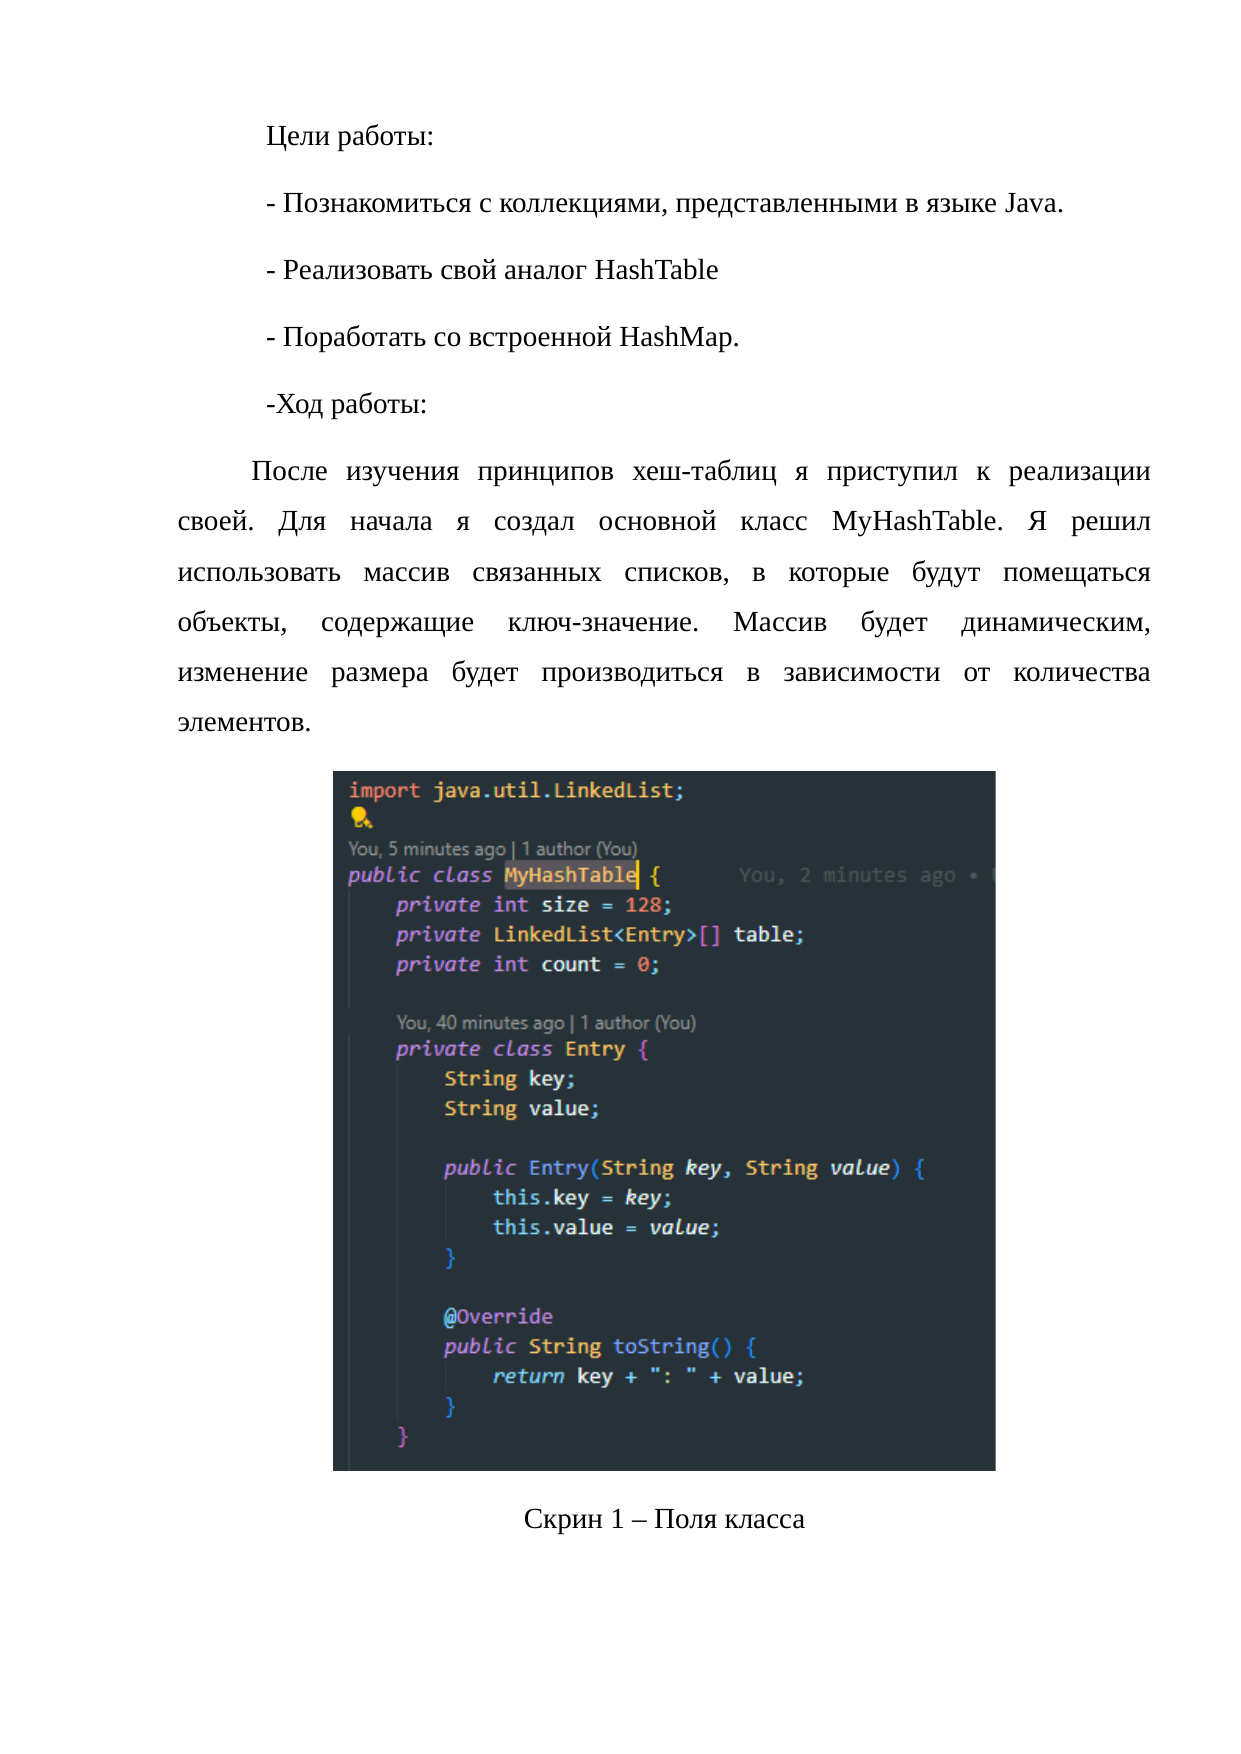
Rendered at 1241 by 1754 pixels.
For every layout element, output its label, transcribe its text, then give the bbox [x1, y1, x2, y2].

text После изучения принципов хеш-таблиц я приступил к реализации своей. Для начала я создал основной класс MyHashTable. Я решил использовать массив связанных списков, в которые будут помещаться объекты, содержащие ключ-значение. Массив будет динамическим, изменение размера будет производиться в зависимости от количества элементов. [177, 453, 1152, 738]
text - Поработать со встроенной HashMap. [177, 319, 1152, 353]
text Скрин 1 – Поля класса [177, 1501, 1152, 1534]
text - Реализовать свой аналог HashTable [177, 252, 1152, 286]
text -Ход работы: [177, 386, 1152, 419]
text - Познакомиться с коллекциями, представленными в языке Java. [177, 185, 1152, 219]
text Цели работы: [177, 118, 1152, 152]
picture [333, 771, 996, 1471]
